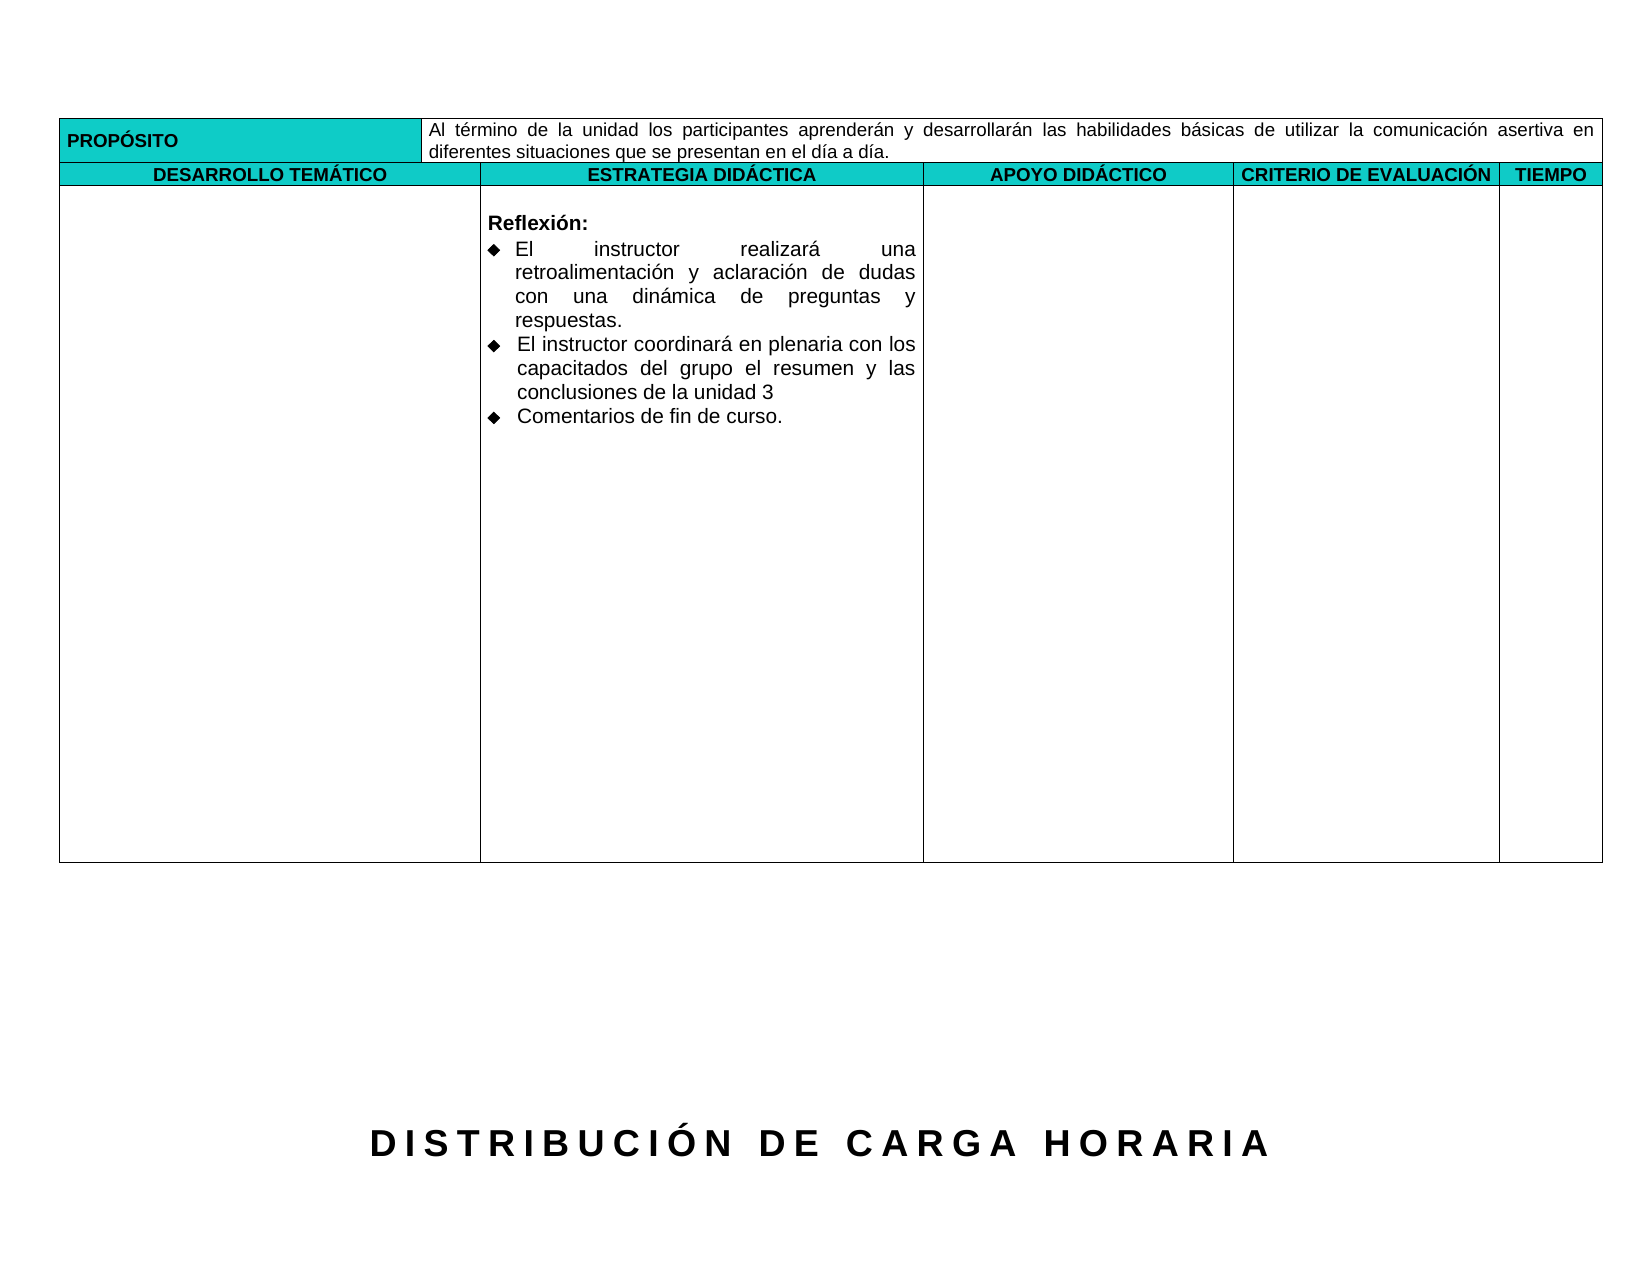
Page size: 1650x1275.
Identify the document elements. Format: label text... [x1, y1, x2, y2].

table_cell Al término de la unidad los participantes aprenderán y desarrollarán las habilidades básicas de utilizar la comunicación asertiva en diferentes situaciones que se presentan en el día a día. [422, 119, 1602, 162]
table_cell [60, 186, 480, 862]
table_cell TIEMPO [1500, 163, 1602, 185]
table_cell CRITERIO DE EVALUACIÓN [1234, 163, 1499, 185]
table_cell [1500, 186, 1602, 862]
table_cell [924, 186, 1233, 862]
table_cell ESTRATEGIA DIDÁCTICA [481, 163, 923, 185]
table_cell DESARROLLO TEMÁTICO [60, 163, 480, 185]
table_cell APOYO DIDÁCTICO [924, 163, 1233, 185]
table_cell PROPÓSITO [60, 119, 421, 162]
table_cell [1234, 186, 1499, 862]
table_cell Reflexión: El instructor realizará una retroalimentación y aclaración de dudas con una dinámica de preguntas y respuestas. El instructor coordinará en plenaria con los capacitados del grupo el resumen y las conclusiones de la unidad 3 Comentarios de fin de curso. [481, 186, 923, 862]
text DISTRIBUCIÓN DE CARGA HORARIA [59, 1122, 1580, 1165]
